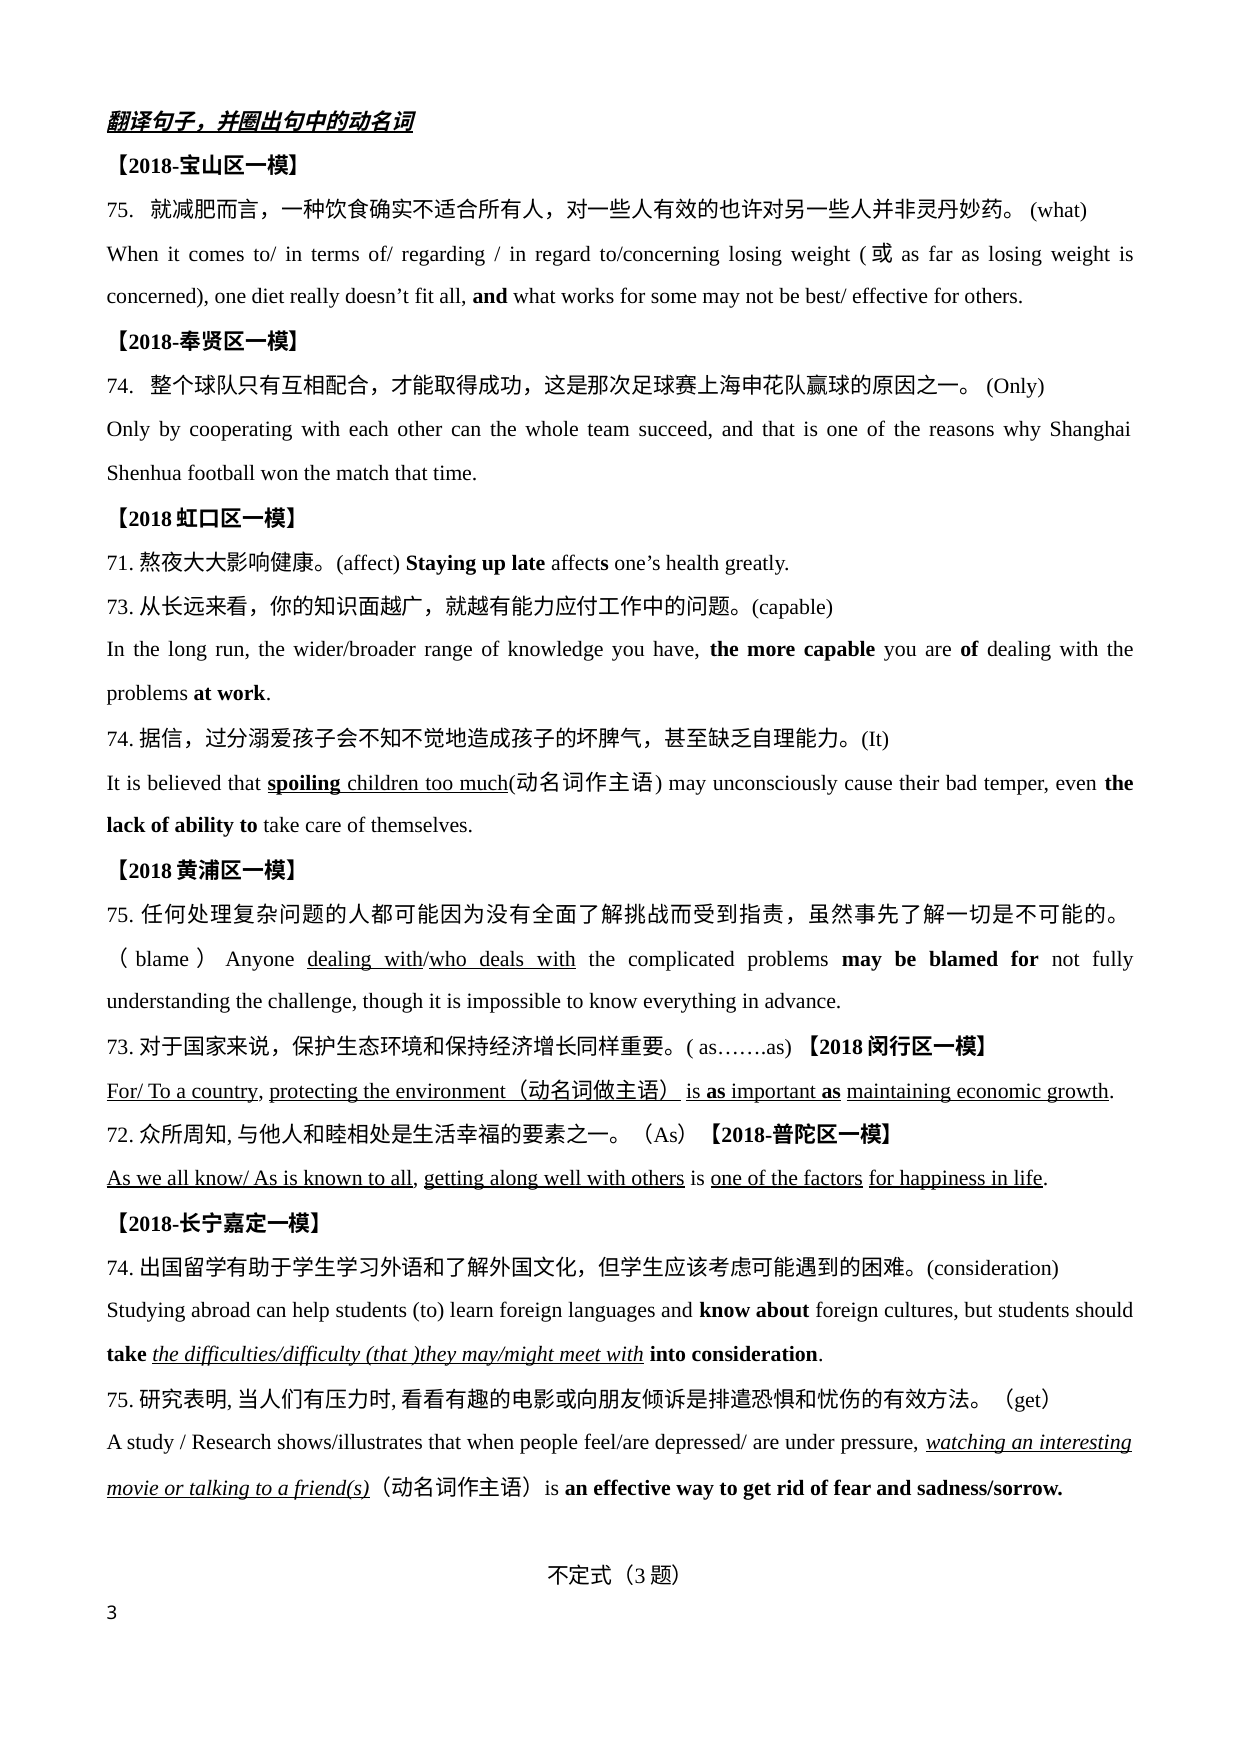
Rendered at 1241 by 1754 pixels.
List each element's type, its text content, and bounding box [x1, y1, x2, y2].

text 【2018-宝山区一模】 [106, 142, 1134, 186]
text Only by cooperating with each other can the whole team succeed, and that is one of the reasons why Shanghai Shenhua football won the match that time. [106, 406, 1134, 494]
text A study / Research shows/illustrates that when people feel/are depressed/ are under pressure, watching an interesting movie or talking to a friend(s)（动名词作主语）is an effective way to get rid of fear and sadness/sorrow. [106, 1420, 1134, 1508]
text 74. 整个球队只有互相配合，才能取得成功，这是那次足球赛上海申花队赢球的原因之一。 (Only) [106, 362, 1134, 406]
text 翻译句子，并圈出句中的动名词 [106, 98, 1134, 142]
text 73. 从长远来看，你的知识面越广，就越有能力应付工作中的问题。(capable) [106, 583, 1134, 627]
text 74. 出国留学有助于学生学习外语和了解外国文化，但学生应该考虑可能遇到的困难。(consideration) [106, 1243, 1134, 1288]
text 72. 众所周知, 与他人和睦相处是生活幸福的要素之一。（As）【2018-普陀区一模】 [106, 1111, 1134, 1155]
text 不定式（3题） [106, 1552, 1134, 1596]
text 【2018黄浦区一模】 [106, 847, 1134, 891]
text 75. 研究表明, 当人们有压力时, 看看有趣的电影或向朋友倾诉是排遣恐惧和忧伤的有效方法。（get） [106, 1376, 1134, 1420]
text Studying abroad can help students (to) learn foreign languages and know about foreign cultures, but students should take the difficulties/difficulty (that )they may/might meet with into consideration. [106, 1288, 1134, 1376]
text In the long run, the wider/broader range of knowledge you have, the more capable you are of dealing with the problems at work. [106, 627, 1134, 715]
text 75. 就减肥而言，一种饮食确实不适合所有人，对一些人有效的也许对另一些人并非灵丹妙药。 (what) [106, 186, 1134, 230]
text 【2018-奉贤区一模】 [106, 318, 1134, 362]
text 74. 据信，过分溺爱孩子会不知不觉地造成孩子的坏脾气，甚至缺乏自理能力。(It) [106, 715, 1134, 759]
text 73. 对于国家来说，保护生态环境和保持经济增长同样重要。( as…….as) 【2018闵行区一模】 [106, 1023, 1134, 1067]
text 75. 任何处理复杂问题的人都可能因为没有全面了解挑战而受到指责，虽然事先了解一切是不可能的。（blame）Anyone dealing with/who deals with the complicated problems may be blamed for not fully understanding the challenge, though it is impossible to know everything in advance. [106, 891, 1134, 1023]
text 【2018虹口区一模】 [106, 494, 1134, 538]
text When it comes to/ in terms of/ regarding / in regard to/concerning losing weight (或as far as losing weight is concerned), one diet really doesn’t fit all, and what works for some may not be best/ effective for others. [106, 230, 1134, 318]
text For/ To a country, protecting the environment（动名词做主语） is as important as maintaining economic growth. [106, 1067, 1134, 1111]
text 71. 熬夜大大影响健康。(affect) Staying up late affects one’s health greatly. [106, 538, 1134, 583]
text It is believed that spoiling children too much(动名词作主语) may unconsciously cause their bad temper, even the lack of ability to take care of themselves. [106, 759, 1134, 847]
text As we all know/ As is known to all, getting along well with others is one of the factors for happiness in life. [106, 1155, 1134, 1199]
text 【2018-长宁嘉定一模】 [106, 1199, 1134, 1243]
